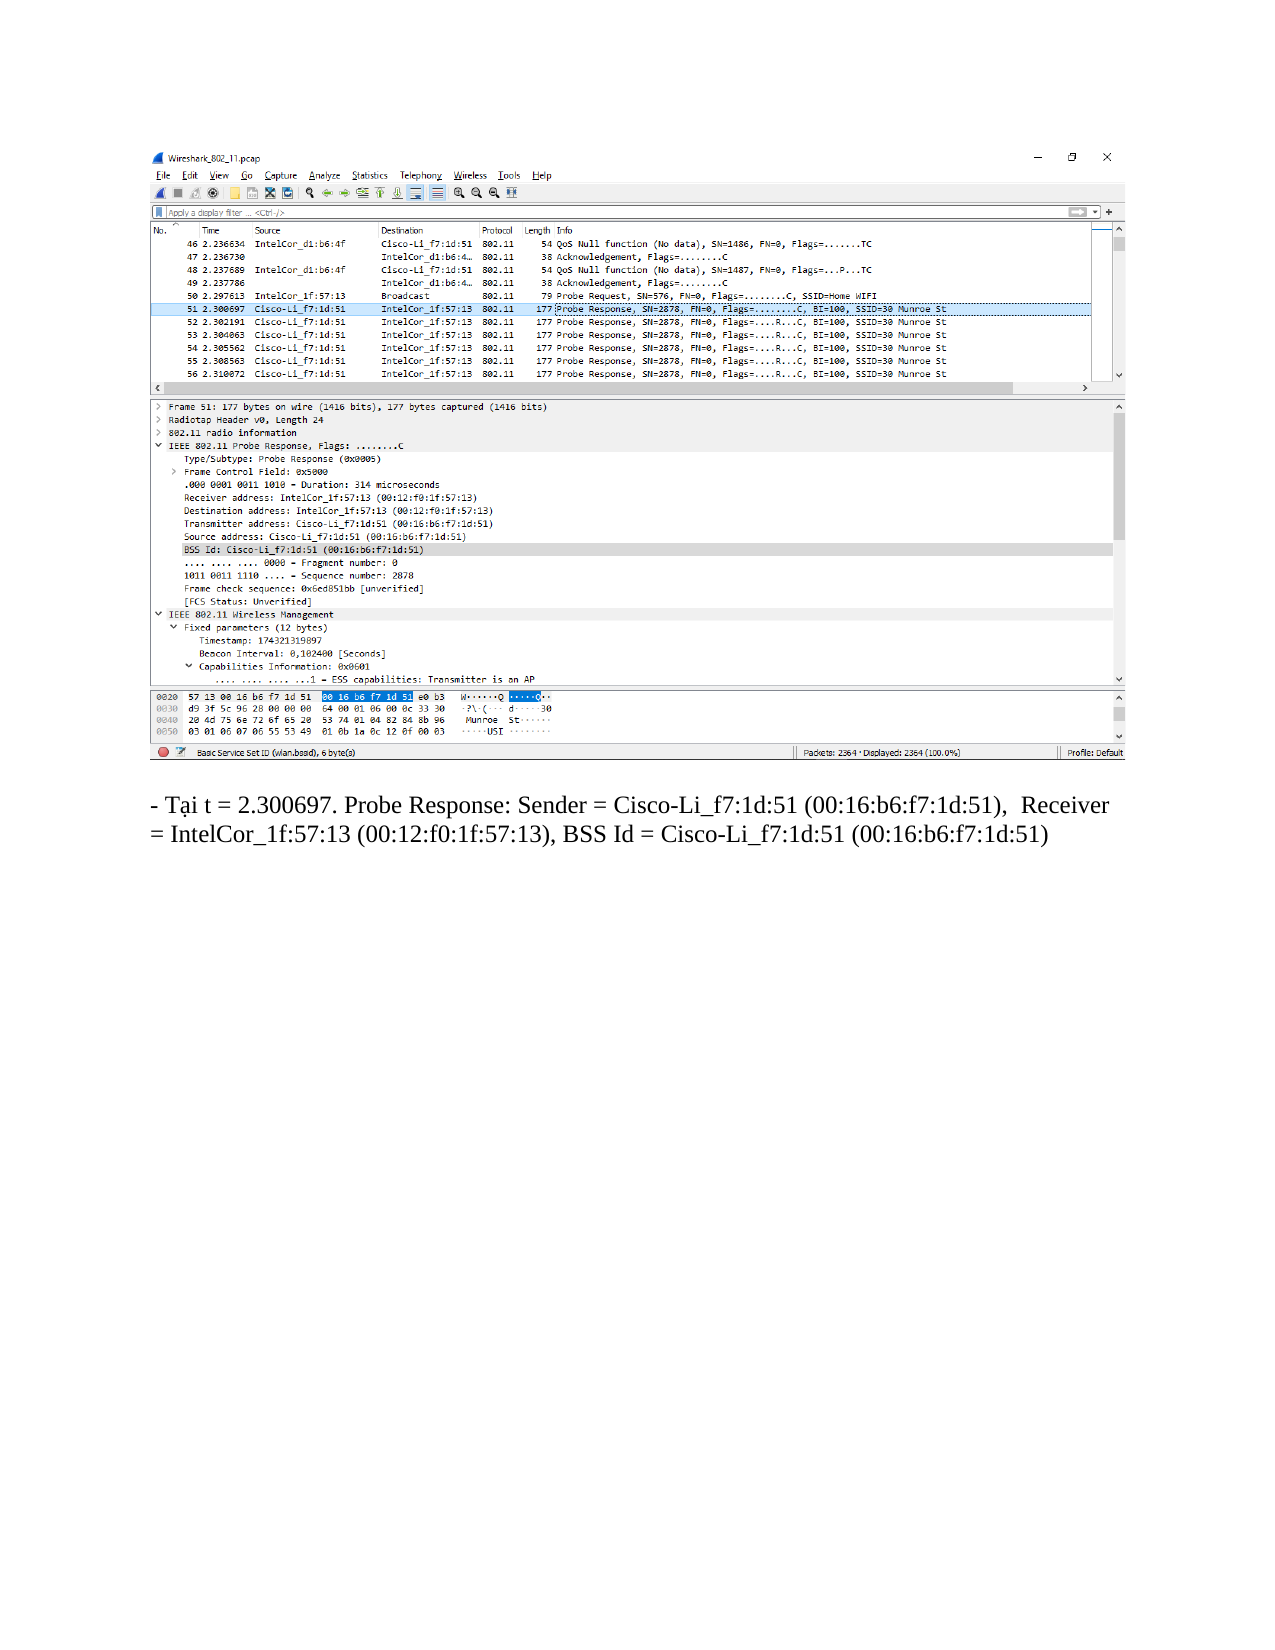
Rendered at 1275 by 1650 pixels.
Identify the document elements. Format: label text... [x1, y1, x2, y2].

picture [150, 150, 1125, 760]
text - Tại t = 2.300697. Probe Response: Sender = Cisco-Li_f7:1d:51 (00:16:b6:f7:1d:51), Receiver = IntelCor_1f:57:13 (00:12:f0:1f:57:13), BSS Id = Cisco-Li_f7:1d:51 (00:16:b6:f7:1d:51) [150, 791, 1125, 848]
